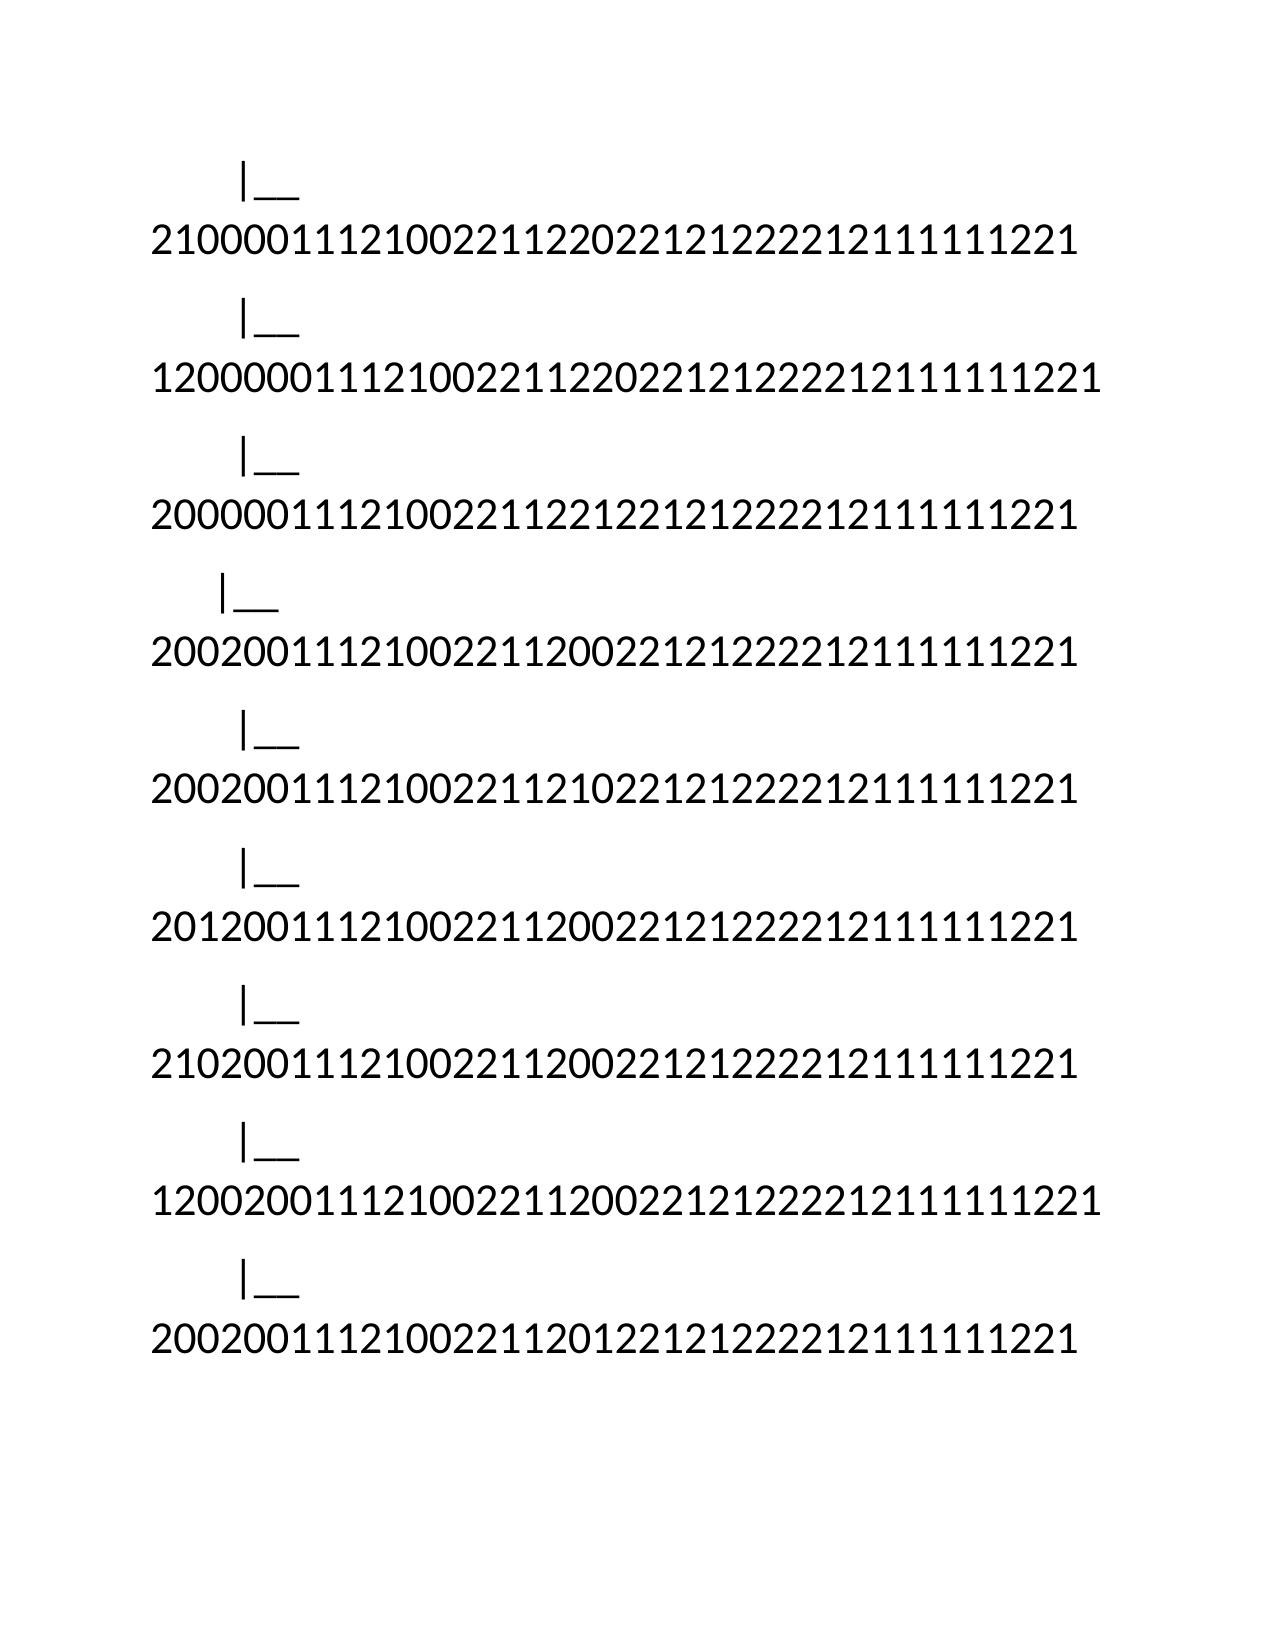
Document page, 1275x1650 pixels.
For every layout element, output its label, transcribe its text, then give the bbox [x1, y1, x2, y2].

text |__ 2002001112100221120122121222212111111221 [150, 1248, 1125, 1364]
text |__ 12002001112100221120022121222212111111221 [150, 1111, 1125, 1227]
text |__ 2100001112100221122022121222212111111221 [150, 150, 1125, 266]
text |__ 2002001112100221121022121222212111111221 [150, 699, 1125, 815]
text |__ 2102001112100221120022121222212111111221 [150, 974, 1125, 1090]
text |__ 12000001112100221122022121222212111111221 [150, 287, 1125, 403]
text |__ 2000001112100221122122121222212111111221 [150, 424, 1125, 541]
text |__ 2002001112100221120022121222212111111221 [150, 562, 1125, 678]
text |__ 2012001112100221120022121222212111111221 [150, 836, 1125, 953]
